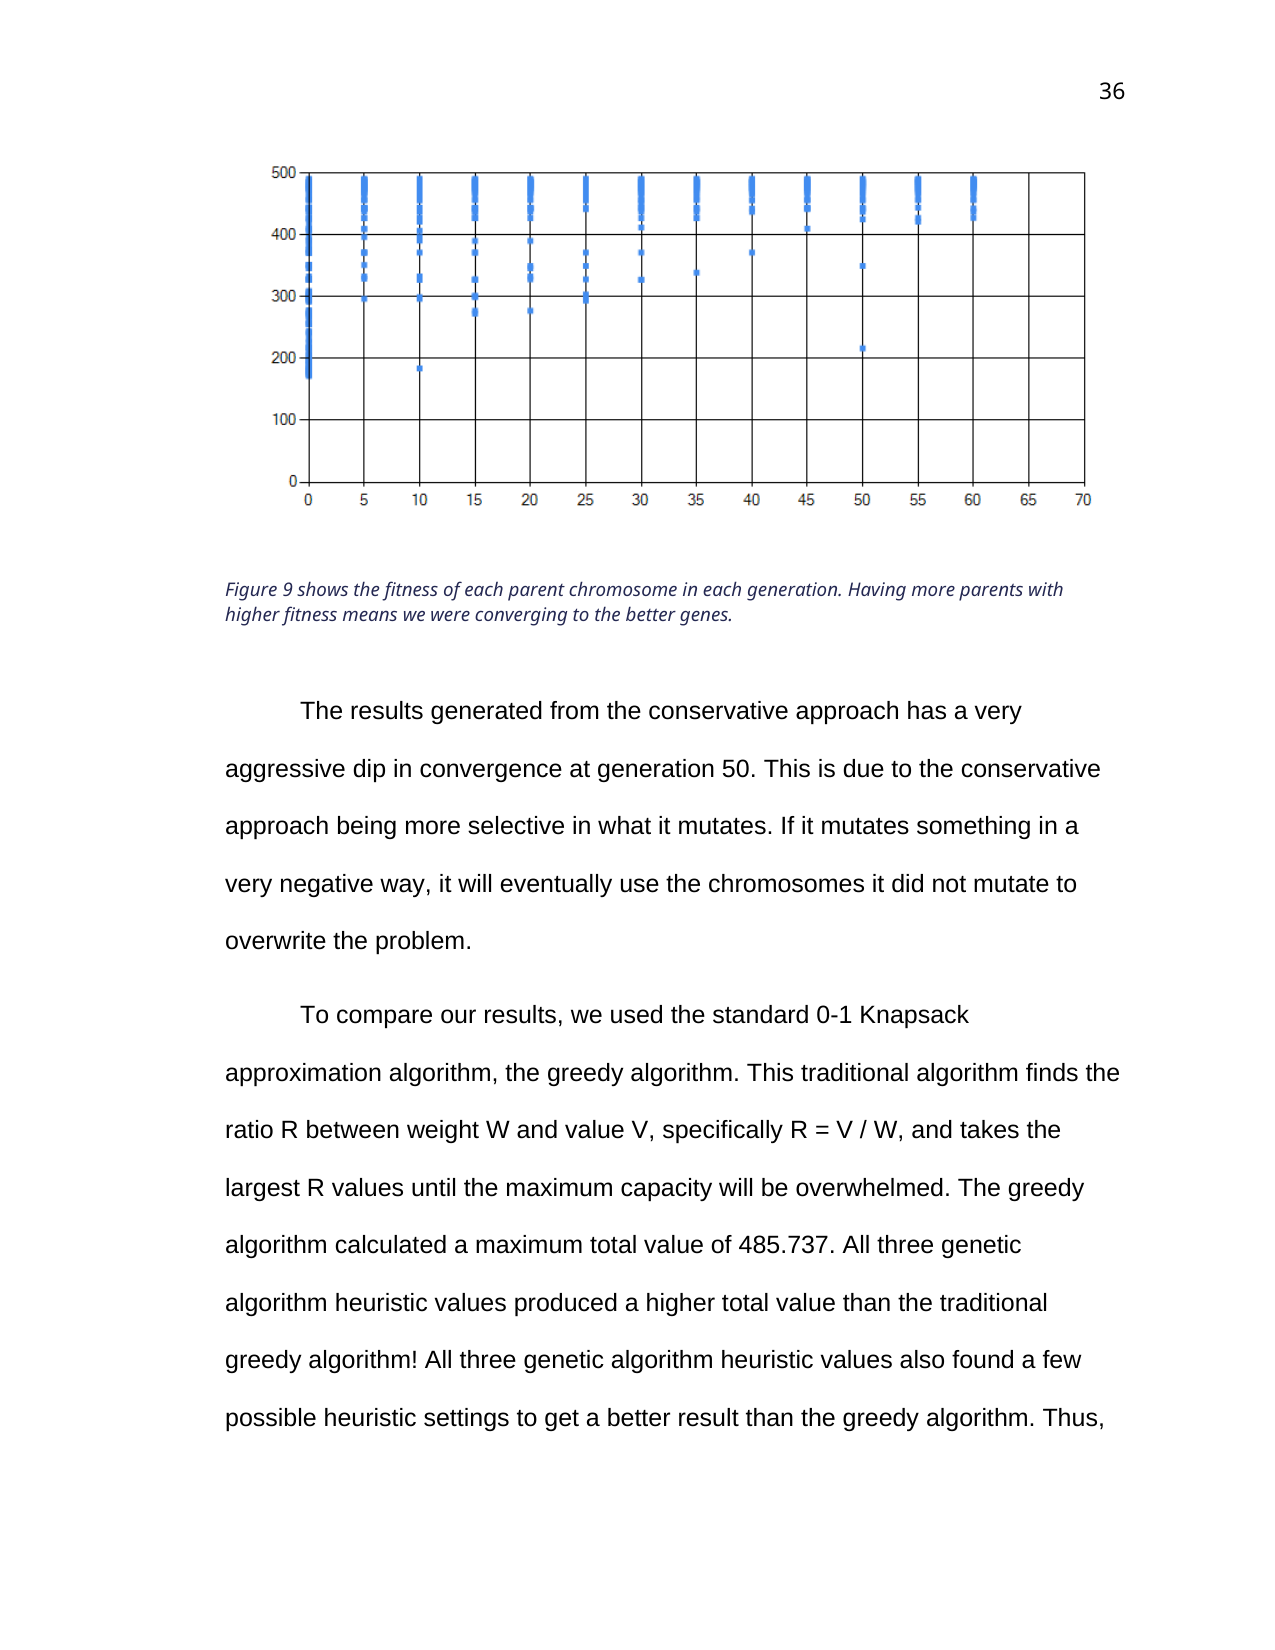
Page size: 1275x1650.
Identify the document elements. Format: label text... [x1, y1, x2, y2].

text The results generated from the conservative approach has a very aggressive dip in convergence at generation 50. This is due to the conservative approach being more selective in what it mutates. If it mutates something in a very negative way, it will eventually use the chromosomes it did not mutate to overwrite the problem. [225, 696, 1125, 955]
text Figure shows the fitness of each parent chromosome in each generation. Having more parents with higher fitness means we were converging to the better genes. [225, 576, 1125, 627]
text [225, 1000, 1125, 1431]
picture [225, 150, 1125, 531]
